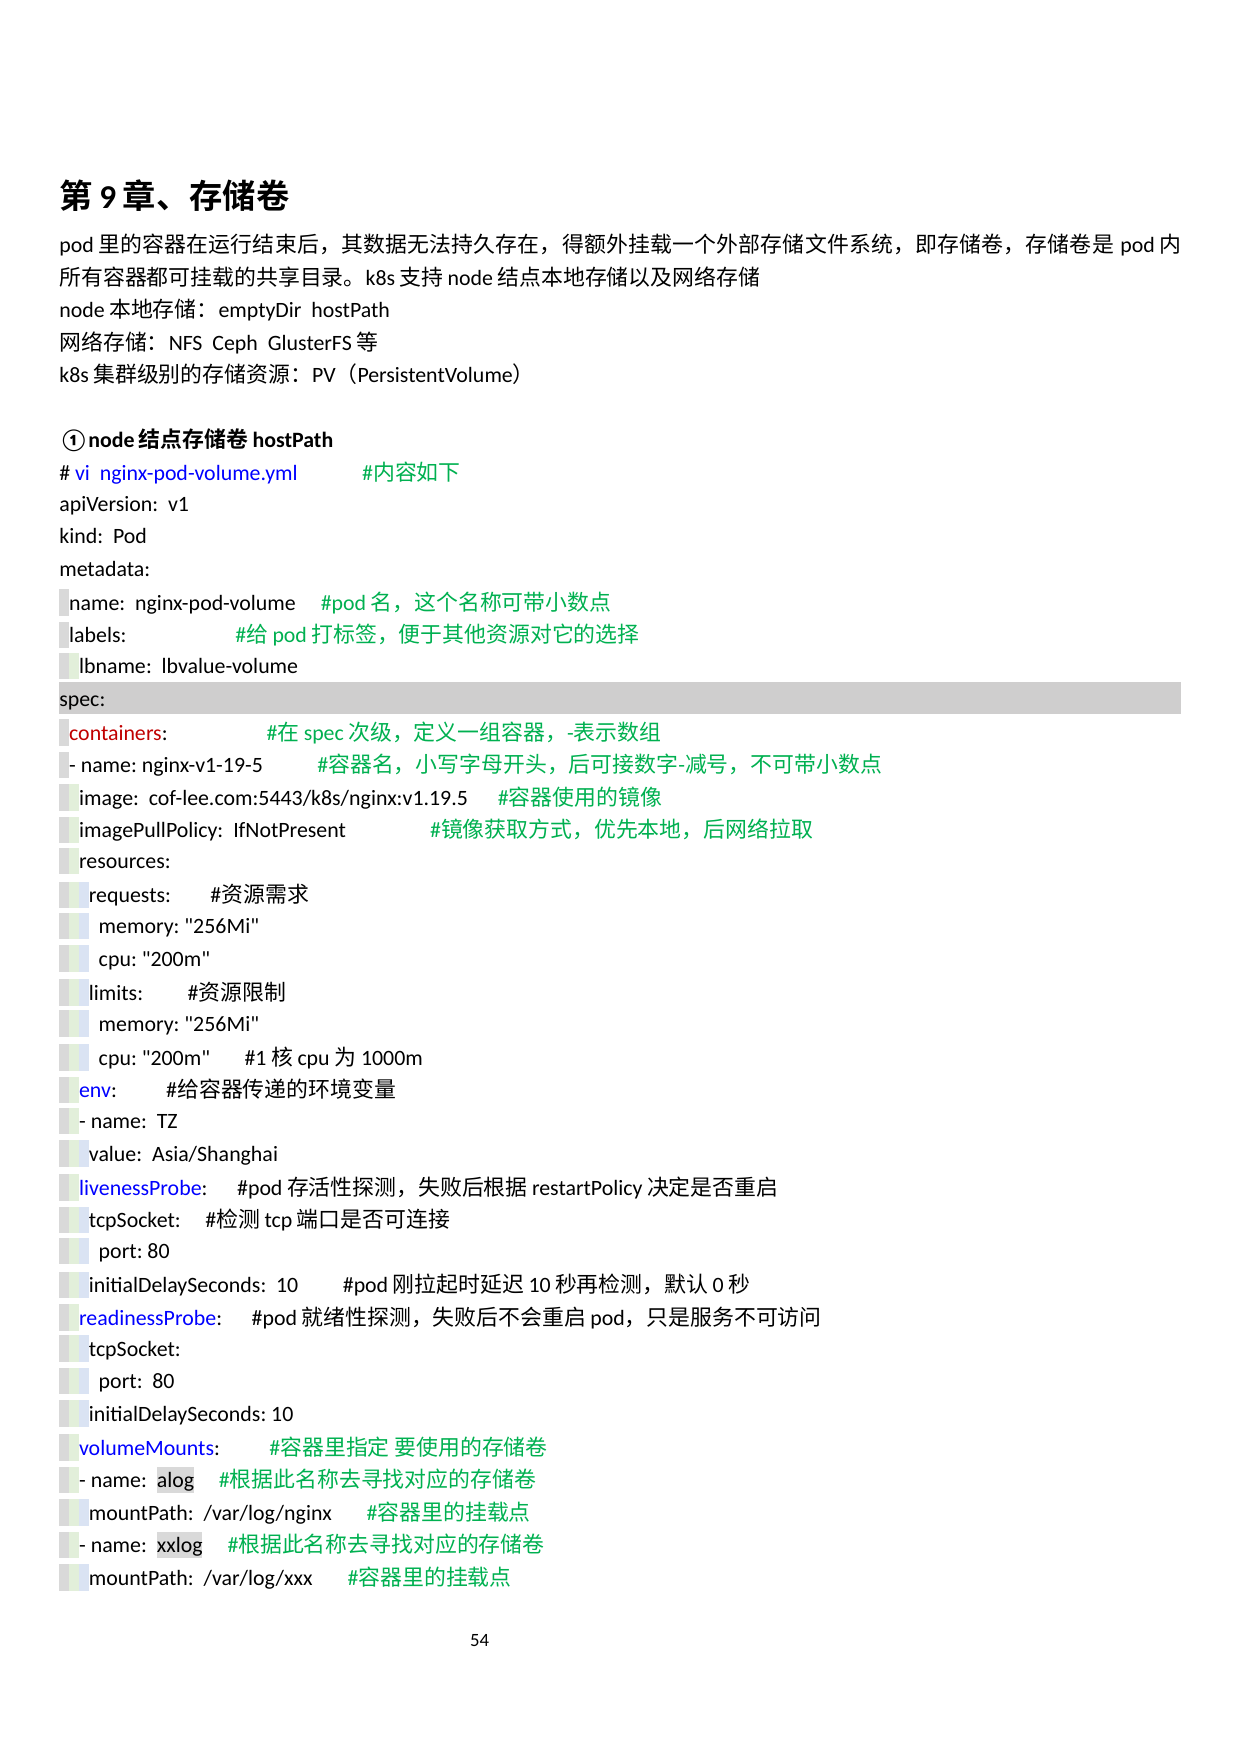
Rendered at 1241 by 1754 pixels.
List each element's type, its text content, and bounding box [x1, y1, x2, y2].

text tcpSocket: #检测tcp端口是否可连接 [59, 1202, 1181, 1234]
text - name: nginx-v1-19-5 #容器名，小写字母开头，后可接数字-减号，不可带小数点 [59, 747, 1181, 779]
text - name: xxlog #根据此名称去寻找对应的存储卷 [59, 1527, 1181, 1559]
text memory: "256Mi" [59, 909, 1181, 942]
text port: 80 [59, 1234, 1181, 1267]
text apiVersion: v1 [59, 487, 1181, 519]
text k8s集群级别的存储资源：PV（PersistentVolume） [59, 357, 1181, 389]
text node本地存储：emptyDir hostPath [59, 292, 1181, 324]
text pod里的容器在运行结束后，其数据无法持久存在，得额外挂载一个外部存储文件系统，即存储卷，存储卷是pod内所有容器都可挂载的共享目录。k8s支持node结点本地存储以及网络存储 [59, 227, 1181, 292]
text ①node结点存储卷hostPath [59, 422, 1181, 454]
text cpu: "200m" #1核cpu为 1000m [59, 1039, 1181, 1072]
text kind: Pod [59, 519, 1181, 552]
text labels: #给pod打标签，便于其他资源对它的选择 [59, 617, 1181, 649]
text - name: TZ [59, 1104, 1181, 1137]
text env: #给容器传递的环境变量 [59, 1072, 1181, 1104]
text initialDelaySeconds: 10 [59, 1397, 1181, 1429]
text imagePullPolicy: IfNotPresent #镜像获取方式，优先本地，后网络拉取 [59, 812, 1181, 844]
text cpu: "200m" [59, 942, 1181, 974]
text port: 80 [59, 1364, 1181, 1397]
text resources: [59, 844, 1181, 877]
text tcpSocket: [59, 1332, 1181, 1364]
text # vi nginx-pod-volume.yml #内容如下 [59, 454, 1181, 487]
text mountPath: /var/log/nginx #容器里的挂载点 [59, 1494, 1181, 1527]
text spec: [59, 682, 1181, 714]
text readinessProbe: #pod就绪性探测，失败后不会重启pod，只是服务不可访问 [59, 1299, 1181, 1332]
text livenessProbe: #pod存活性探测，失败后根据restartPolicy决定是否重启 [59, 1169, 1181, 1202]
text value: Asia/Shanghai [59, 1137, 1181, 1169]
text requests: #资源需求 [59, 877, 1181, 909]
text memory: "256Mi" [59, 1007, 1181, 1039]
text containers: #在spec次级，定义一组容器，-表示数组 [59, 714, 1181, 747]
text image: cof-lee.com:5443/k8s/nginx:v1.19.5 #容器使用的镜像 [59, 779, 1181, 812]
text initialDelaySeconds: 10 #pod刚拉起时延迟10秒再检测，默认0秒 [59, 1267, 1181, 1299]
text - name: alog #根据此名称去寻找对应的存储卷 [59, 1462, 1181, 1494]
text 第9章、存储卷 [59, 162, 1181, 227]
text limits: #资源限制 [59, 974, 1181, 1007]
text volumeMounts: #容器里指定 要使用的存储卷 [59, 1429, 1181, 1462]
text metadata: [59, 552, 1181, 584]
text lbname: lbvalue-volume [59, 649, 1181, 682]
text mountPath: /var/log/xxx #容器里的挂载点 [59, 1559, 1181, 1592]
text name: nginx-pod-volume #pod名，这个名称可带小数点 [59, 584, 1181, 617]
text 网络存储：NFS Ceph GlusterFS 等 [59, 324, 1181, 357]
